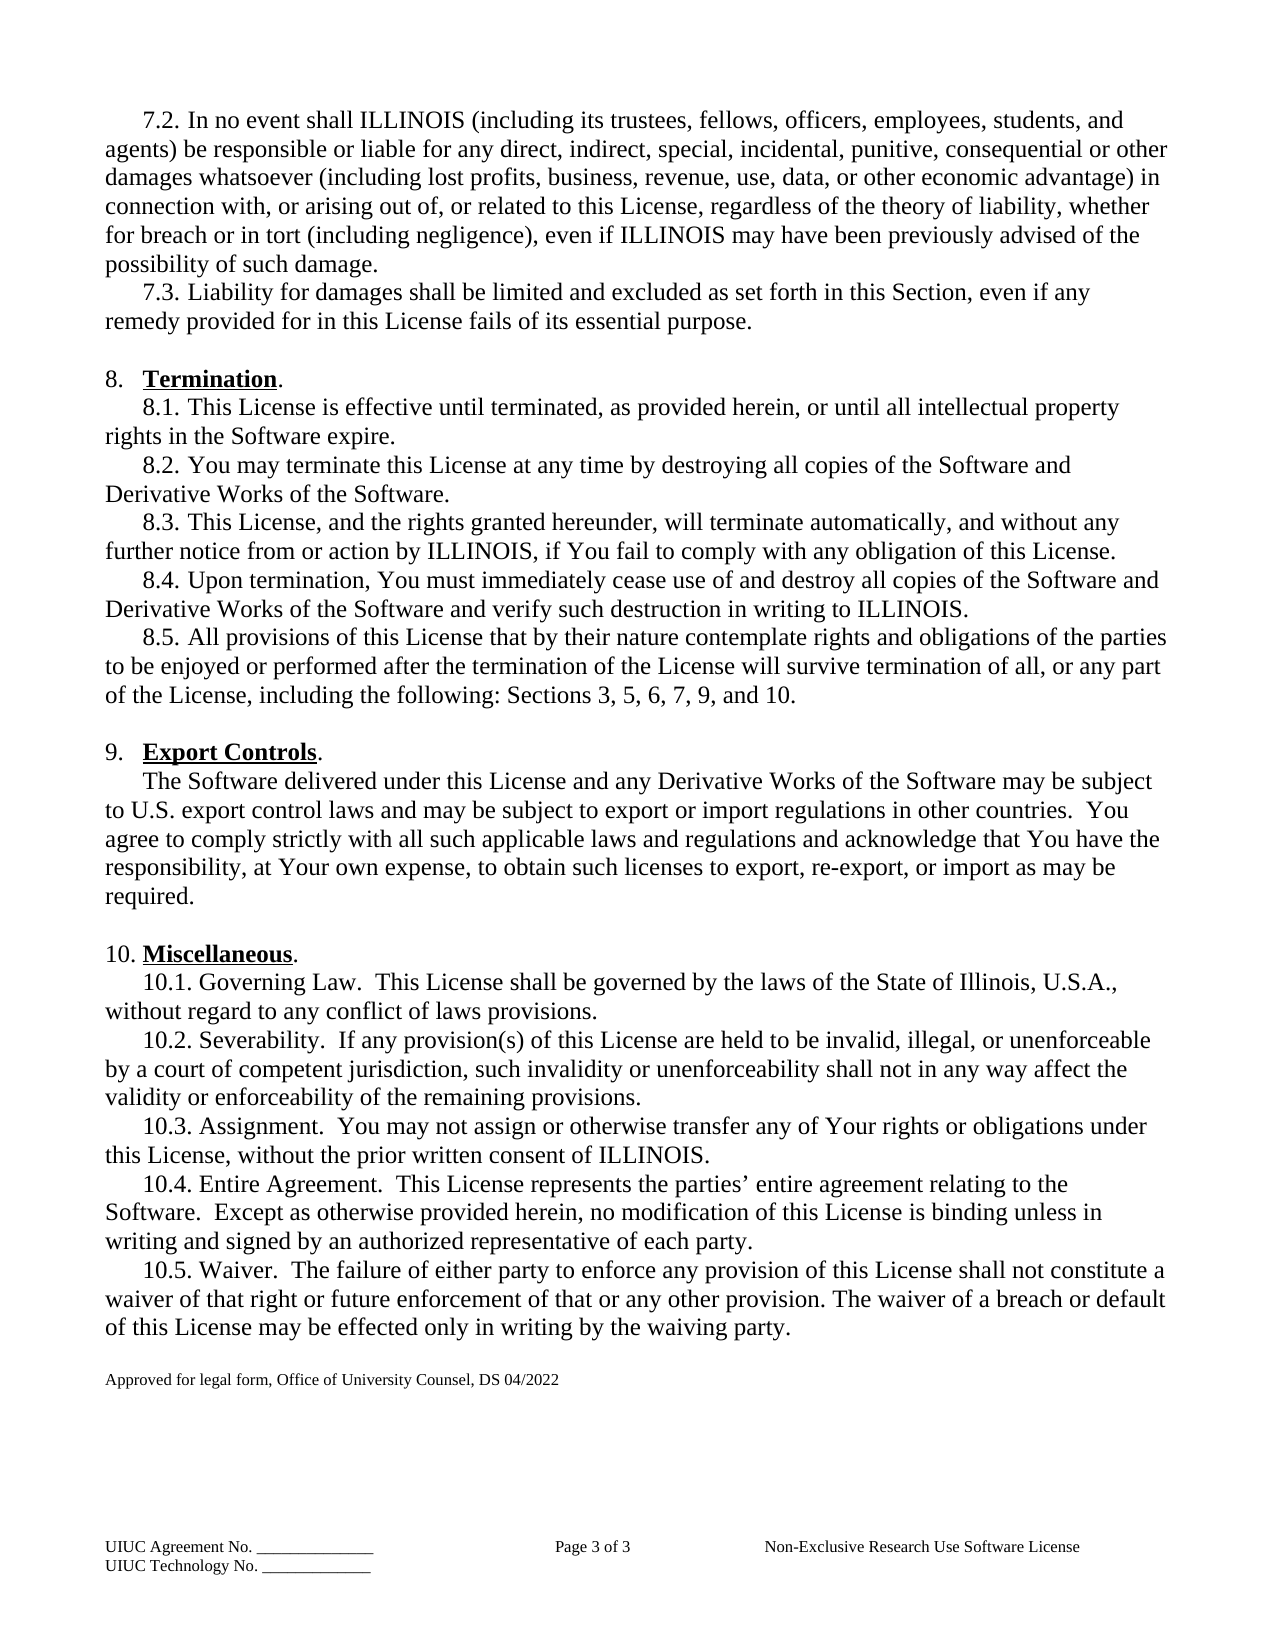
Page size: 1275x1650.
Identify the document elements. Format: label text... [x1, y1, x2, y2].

list Governing Law. This License shall be governed by the laws of the State of Illinois, U.S.A., without regard to any conflict of laws provisions. [105, 967, 1170, 1025]
list Miscellaneous. [105, 939, 1170, 967]
list All provisions of this License that by their nature contemplate rights and obligations of the parties to be enjoyed or performed after the termination of the License will survive termination of all, or any part of the License, including the following: Sections 3, 5, 6, 7, 9, and 10. [105, 622, 1170, 709]
list In no event shall ILLINOIS (including its trustees, fellows, officers, employees, students, and agents) be responsible or liable for any direct, indirect, special, incidental, punitive, consequential or other damages whatsoever (including lost profits, business, revenue, use, data, or other economic advantage) in connection with, or arising out of, or related to this License, regardless of the theory of liability, whether for breach or in tort (including negligence), even if ILLINOIS may have been previously advised of the possibility of such damage. [105, 105, 1170, 277]
text Approved for legal form, Office of University Counsel, DS 04/2022 [105, 1370, 1170, 1389]
list This License, and the rights granted hereunder, will terminate automatically, and without any further notice from or action by ILLINOIS, if You fail to comply with any obligation of this License. [105, 507, 1170, 565]
list Upon termination, You must immediately cease use of and destroy all copies of the Software and Derivative Works of the Software and verify such destruction in writing to ILLINOIS. [105, 565, 1170, 622]
list You may terminate this License at any time by destroying all copies of the Software and Derivative Works of the Software. [105, 450, 1170, 507]
list Assignment. You may not assign or otherwise transfer any of Your rights or obligations under this License, without the prior written consent of ILLINOIS. [105, 1111, 1170, 1169]
list This License is effective until terminated, as provided herein, or until all intellectual property rights in the Software expire. [105, 392, 1170, 450]
text The Software delivered under this License and any Derivative Works of the Software may be subject to U.S. export control laws and may be subject to export or import regulations in other countries. You agree to comply strictly with all such applicable laws and regulations and acknowledge that You have the responsibility, at Your own expense, to obtain such licenses to export, re-export, or import as may be required. [105, 766, 1170, 910]
list Liability for damages shall be limited and excluded as set forth in this Section, even if any remedy provided for in this License fails of its essential purpose. [105, 277, 1170, 335]
list Waiver. The failure of either party to enforce any provision of this License shall not constitute a waiver of that right or future enforcement of that or any other provision. The waiver of a breach or default of this License may be effected only in writing by the waiving party. [105, 1255, 1170, 1341]
list Severability. If any provision(s) of this License are held to be invalid, illegal, or unenforceable by a court of competent jurisdiction, such invalidity or unenforceability shall not in any way affect the validity or enforceability of the remaining provisions. [105, 1025, 1170, 1111]
list Entire Agreement. This License represents the parties’ entire agreement relating to the Software. Except as otherwise provided herein, no modification of this License is binding unless in writing and signed by an authorized representative of each party. [105, 1169, 1170, 1255]
list Export Controls. [105, 737, 1170, 766]
list Termination. [105, 364, 1170, 392]
